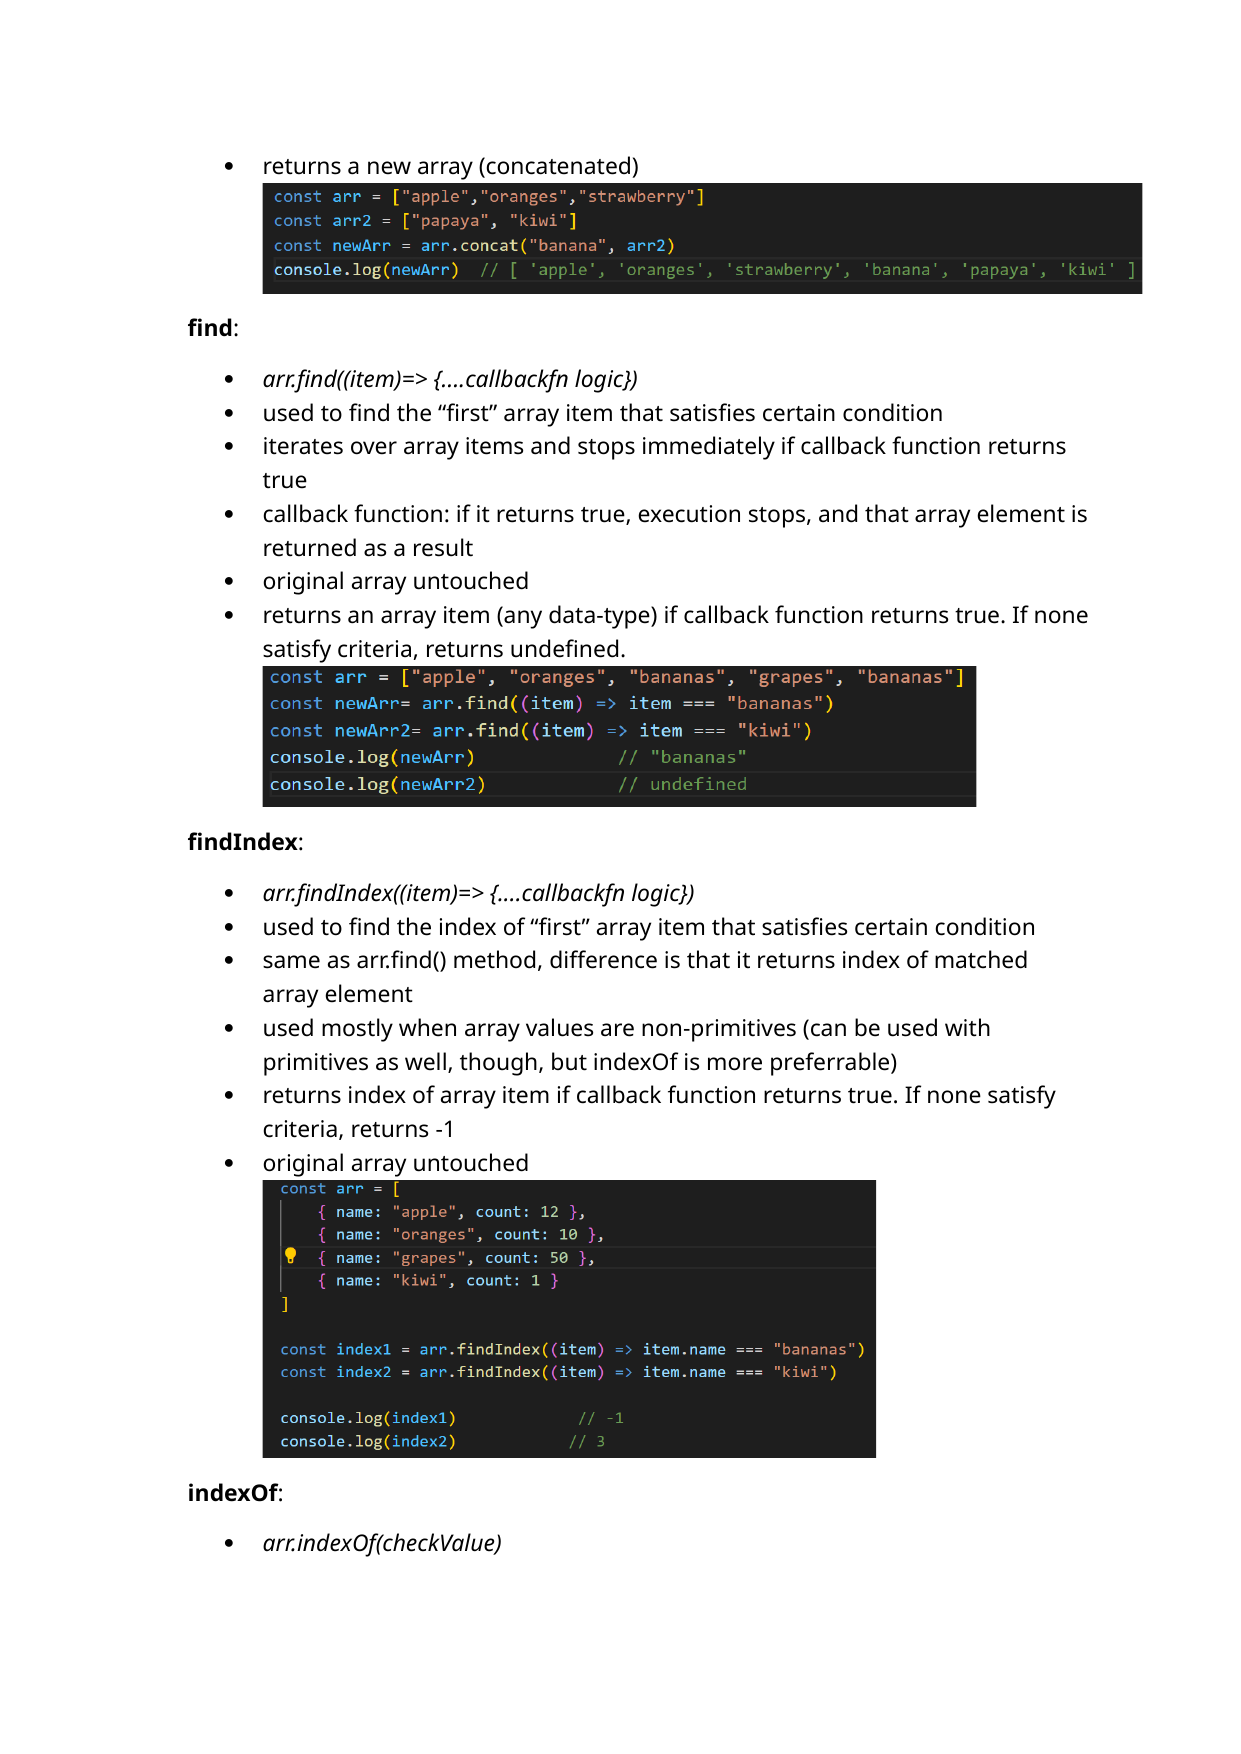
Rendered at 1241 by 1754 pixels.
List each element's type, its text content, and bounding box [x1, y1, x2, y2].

picture [262, 183, 1143, 294]
list returns index of array item if callback function returns true. If none satisfy criteria, returns -1 [225, 1079, 1090, 1144]
list used to find the “first” array item that satisfies certain condition [225, 396, 1090, 428]
list used to find the index of “first” array item that satisfies certain condition [225, 910, 1090, 942]
list original array untouched [225, 565, 1090, 596]
list used mostly when array values are non-primitives (can be used with primitives as well, though, but indexOf is more preferrable) [225, 1012, 1090, 1077]
text indexOf: [187, 1477, 1090, 1508]
text find: [187, 312, 1090, 343]
picture [262, 1180, 877, 1458]
list same as arr.find() method, difference is that it returns index of matched array element [225, 944, 1090, 1009]
list arr.indexOf(checkValue) [225, 1527, 1090, 1558]
list arr.find((item)=> {....callbackfn logic}) [225, 363, 1090, 394]
list callback function: if it returns true, execution stops, and that array element is returned as a result [225, 498, 1090, 563]
list iterates over array items and stops immediately if callback function returns true [225, 430, 1090, 495]
text findIndex: [187, 826, 1090, 857]
list arr.findIndex((item)=> {....callbackfn logic}) [225, 877, 1090, 908]
picture [262, 666, 977, 807]
